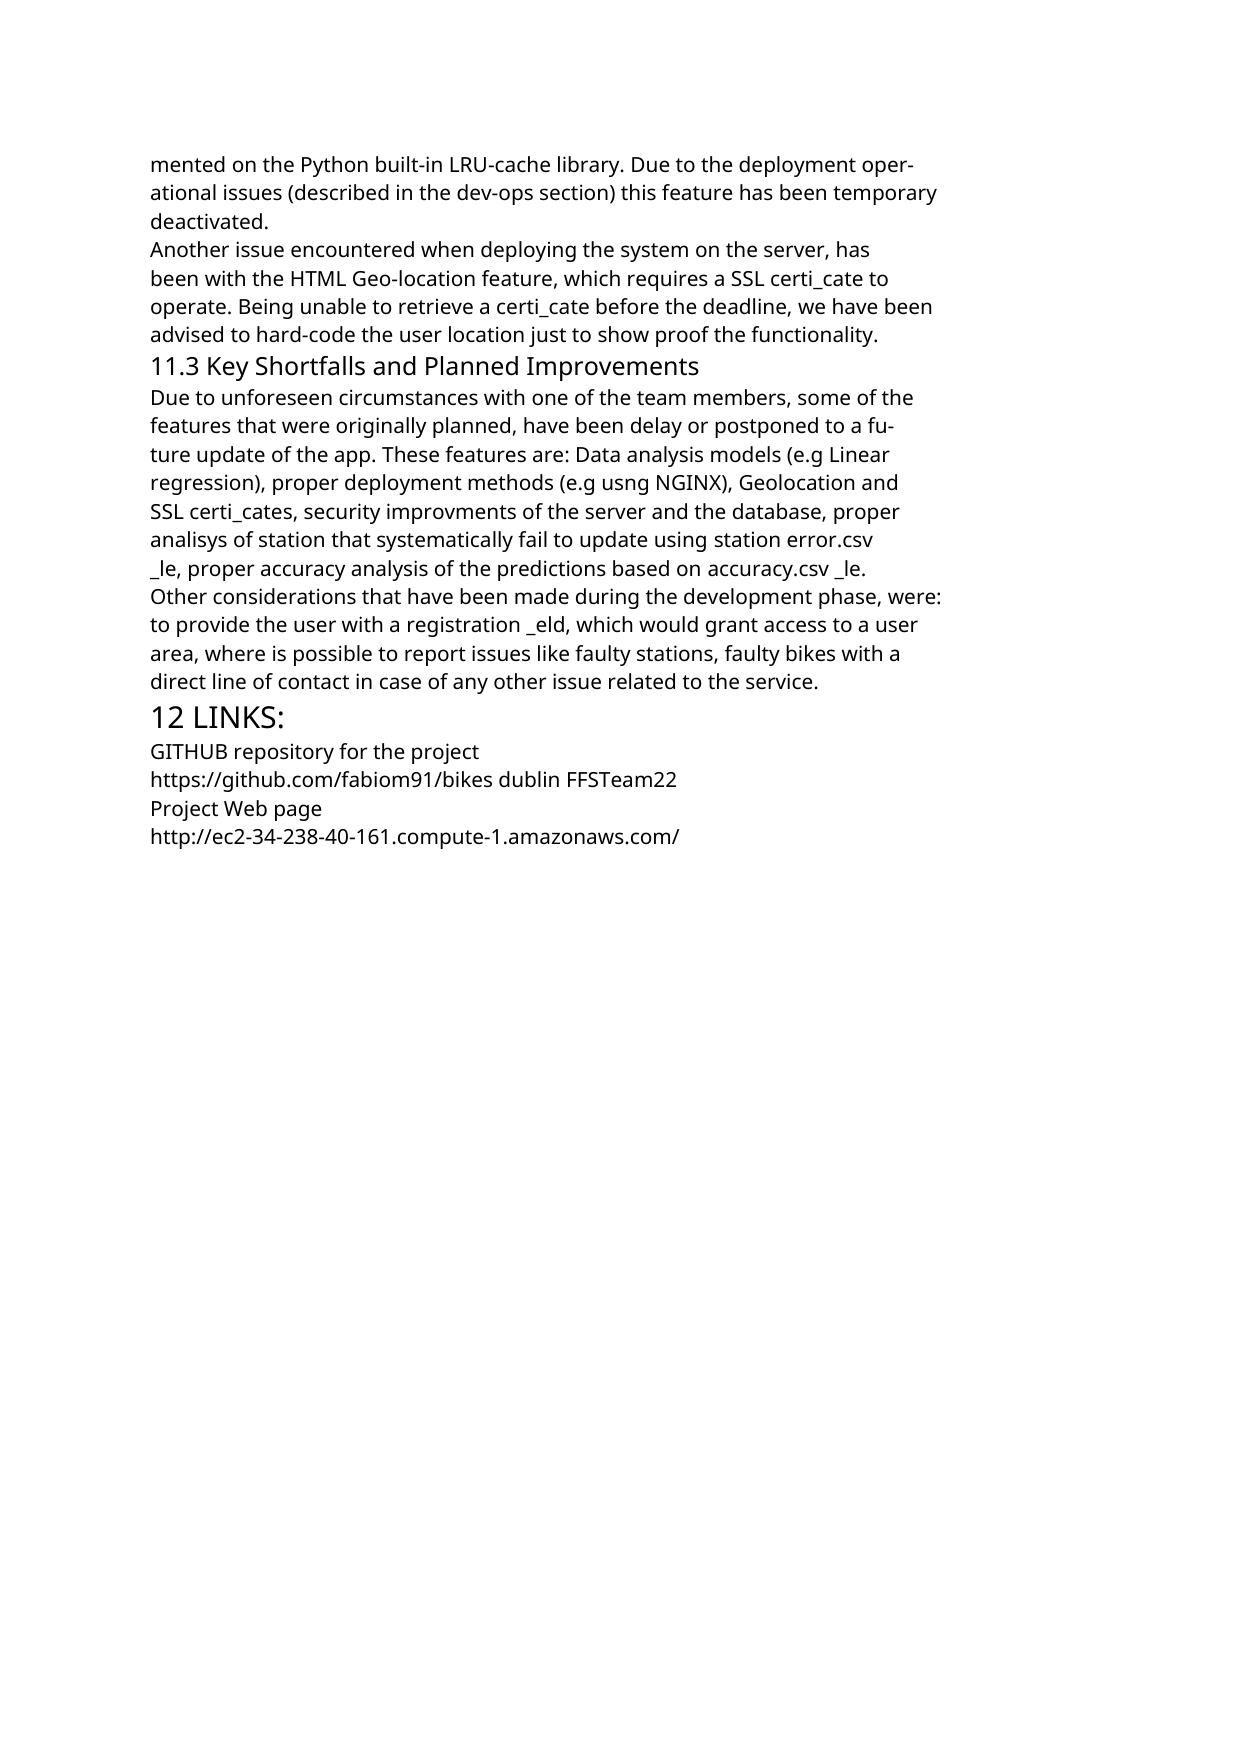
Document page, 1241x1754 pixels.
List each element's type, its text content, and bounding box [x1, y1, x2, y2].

text to provide the user with a registration _eld, which would grant access to a user [150, 611, 1090, 639]
text ture update of the app. These features are: Data analysis models (e.g Linear [150, 440, 1090, 468]
text operate. Being unable to retrieve a certi_cate before the deadline, we have been [150, 292, 1090, 321]
text direct line of contact in case of any other issue related to the service. [150, 667, 1090, 696]
text Due to unforeseen circumstances with one of the team members, some of the [150, 383, 1090, 412]
text mented on the Python built-in LRU-cache library. Due to the deployment oper- [150, 150, 1090, 178]
text SSL certi_cates, security improvments of the server and the database, proper [150, 497, 1090, 525]
text been with the HTML Geo-location feature, which requires a SSL certi_cate to [150, 264, 1090, 292]
text Project Web page [150, 794, 1090, 822]
text _le, proper accuracy analysis of the predictions based on accuracy.csv _le. [150, 554, 1090, 582]
text area, where is possible to report issues like faulty stations, faulty bikes with a [150, 639, 1090, 667]
text 11.3 Key Shortfalls and Planned Improvements [150, 349, 1090, 383]
text Another issue encountered when deploying the system on the server, has [150, 235, 1090, 264]
text regression), proper deployment methods (e.g usng NGINX), Geolocation and [150, 468, 1090, 497]
text Other considerations that have been made during the development phase, were: [150, 582, 1090, 611]
text http://ec2-34-238-40-161.compute-1.amazonaws.com/ [150, 822, 1090, 851]
text https://github.com/fabiom91/bikes dublin FFSTeam22 [150, 766, 1090, 794]
text GITHUB repository for the project [150, 737, 1090, 766]
text deactivated. [150, 207, 1090, 235]
text ational issues (described in the dev-ops section) this feature has been temporary [150, 178, 1090, 207]
text advised to hard-code the user location just to show proof the functionality. [150, 321, 1090, 349]
text analisys of station that systematically fail to update using station error.csv [150, 525, 1090, 554]
text 12 LINKS: [150, 696, 1090, 737]
text features that were originally planned, have been delay or postponed to a fu- [150, 412, 1090, 440]
